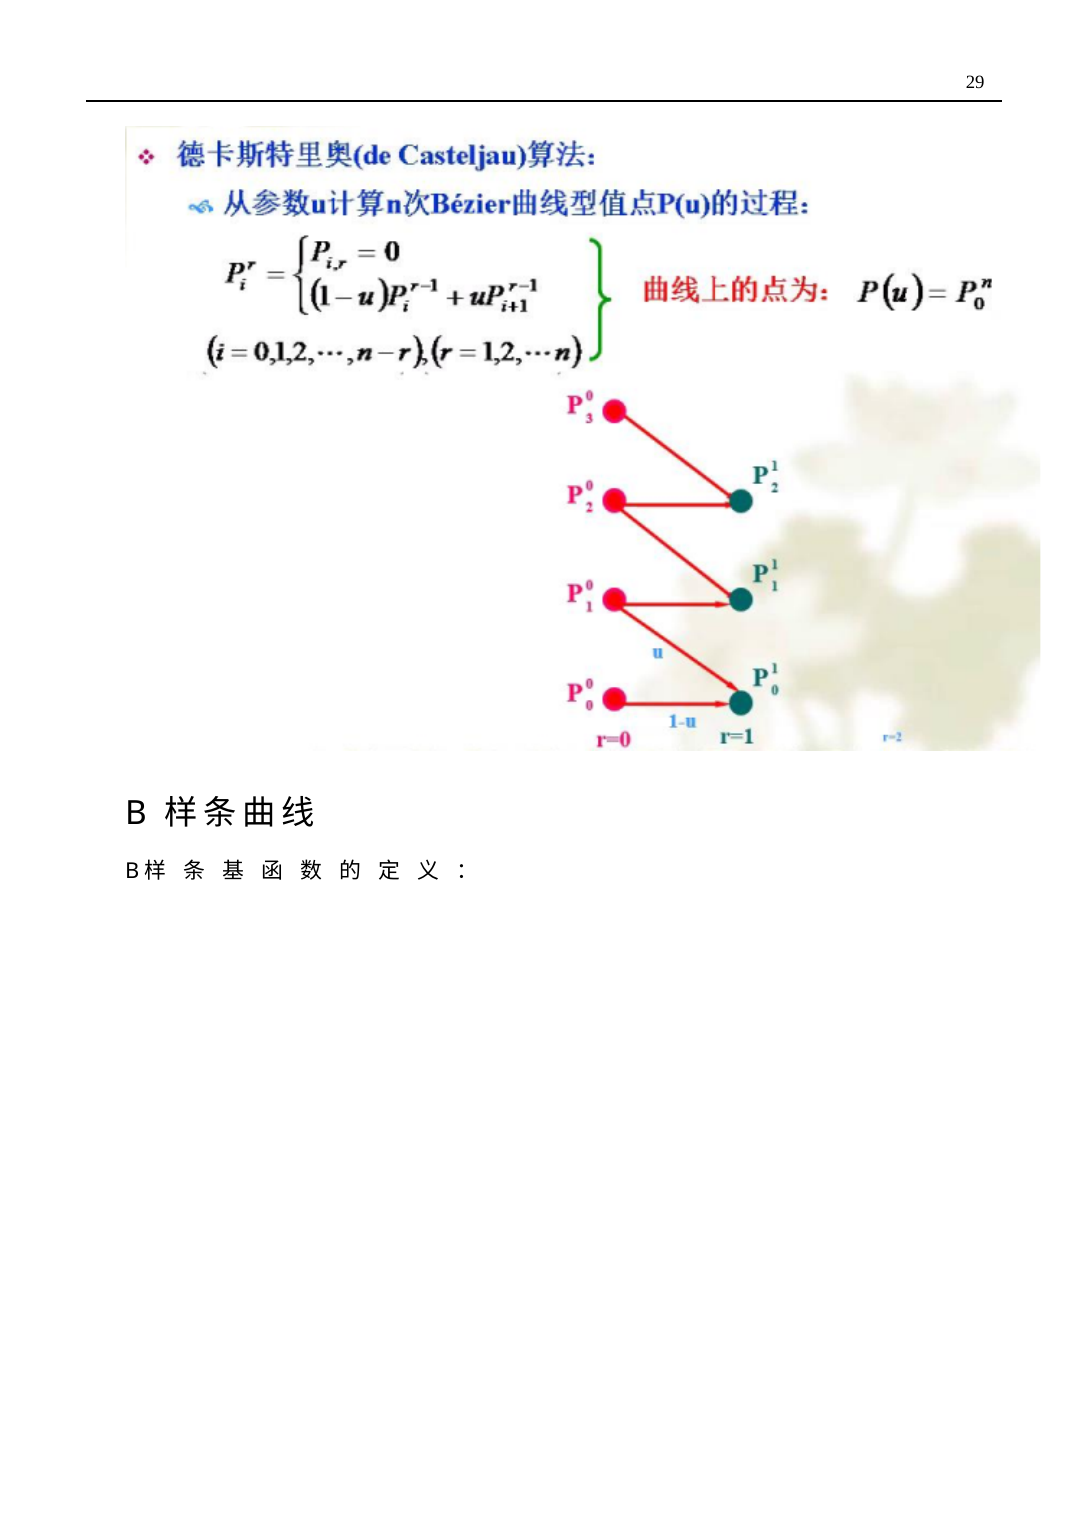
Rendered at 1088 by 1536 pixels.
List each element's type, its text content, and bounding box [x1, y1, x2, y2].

text B样条基函数的定义： [86, 839, 1001, 899]
picture [125, 126, 1041, 751]
text B样条曲线 [86, 780, 1001, 839]
